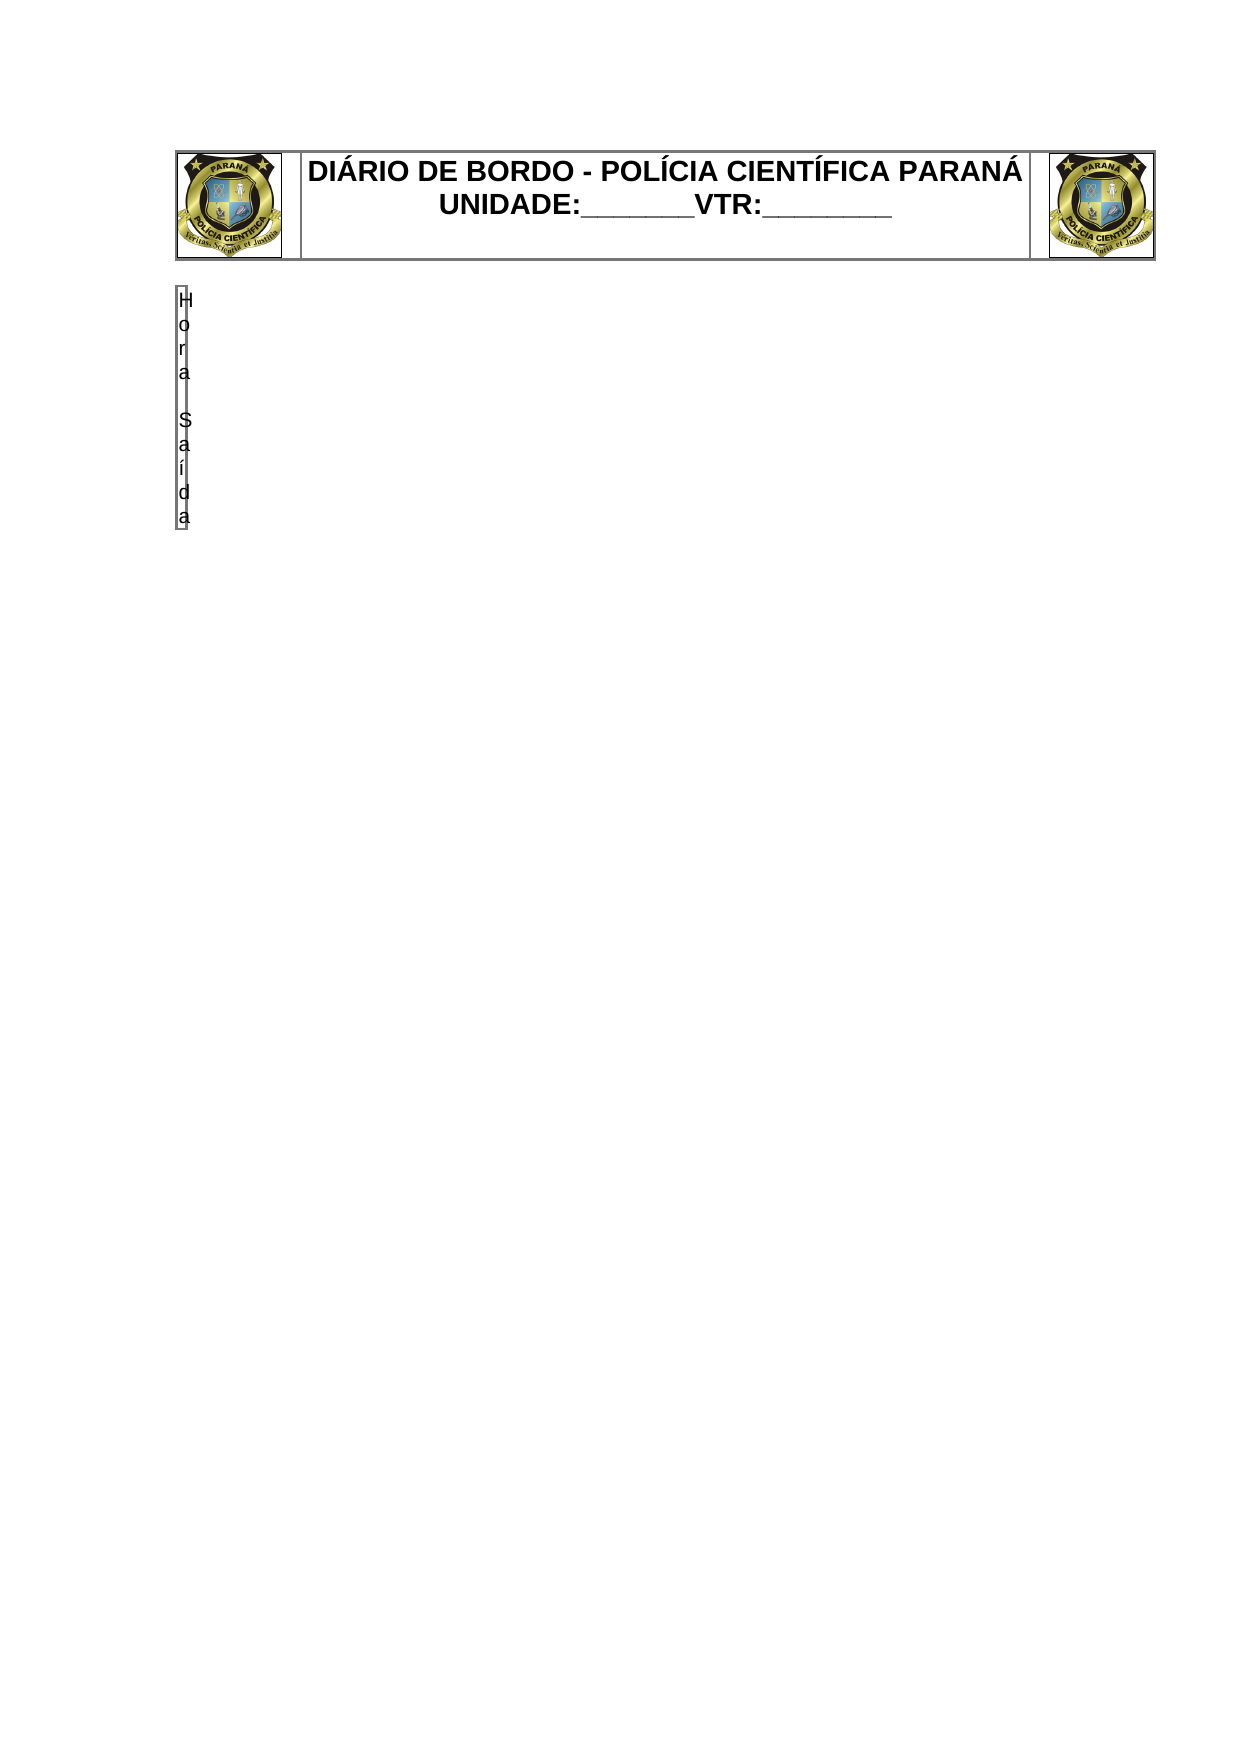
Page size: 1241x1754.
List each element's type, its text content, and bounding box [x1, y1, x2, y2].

table_header [282, 153, 300, 258]
picture [1050, 154, 1153, 257]
picture [178, 154, 281, 257]
table_header [1031, 153, 1049, 258]
table_header DIÁRIO DE BORDO - POLÍCIA CIENTÍFICA PARANÁ UNIDADE:_______VTR:________ [302, 153, 1029, 258]
